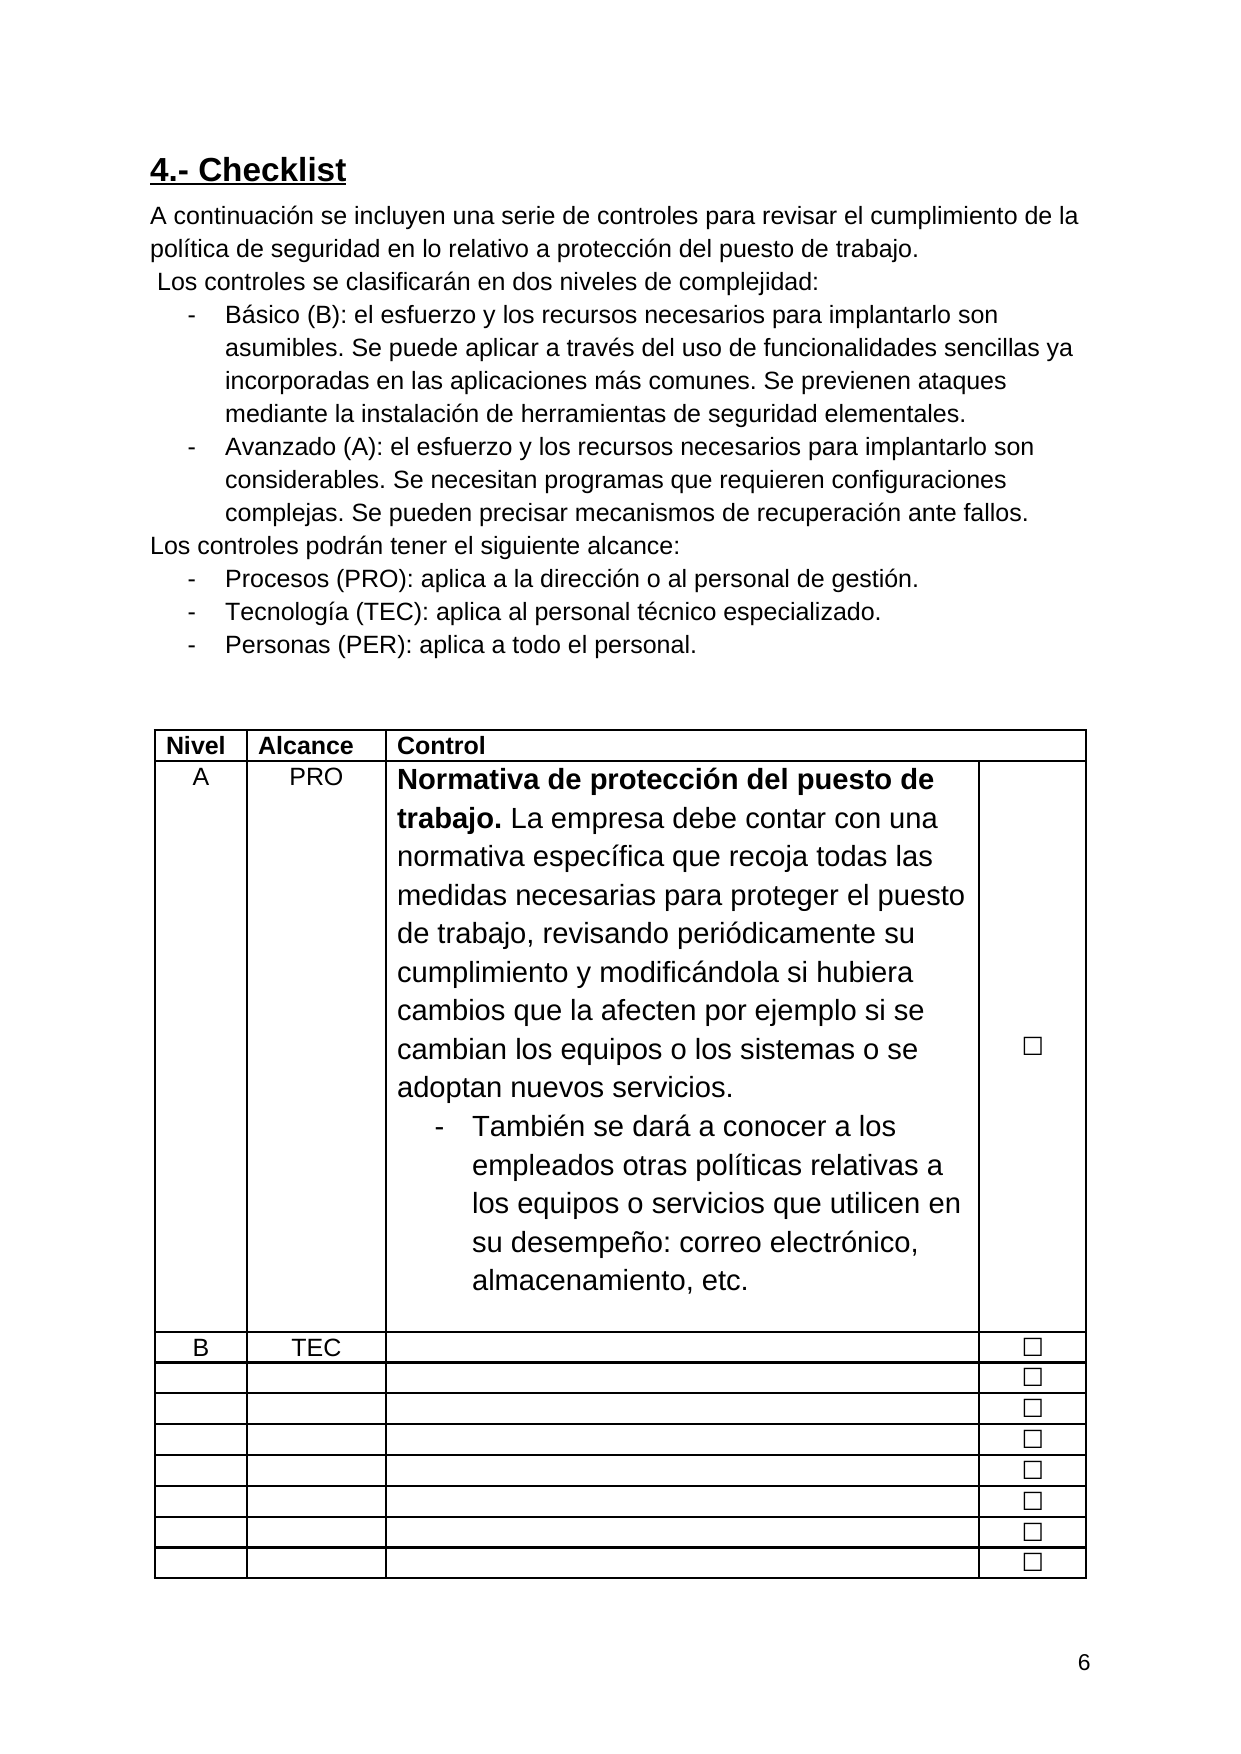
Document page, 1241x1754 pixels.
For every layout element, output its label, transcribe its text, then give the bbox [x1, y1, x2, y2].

table_cell ☐ [980, 1518, 1085, 1546]
table_cell PRO [248, 762, 385, 1331]
list Tecnología (TEC): aplica al personal técnico especializado. [187, 597, 1090, 626]
table_cell [248, 1456, 385, 1485]
table_cell [156, 1364, 246, 1392]
text A continuación se incluyen una serie de controles para revisar el cumplimiento de la política de seguridad en lo relativo a protección del puesto de trabajo. [150, 201, 1090, 263]
table_cell B [156, 1333, 246, 1361]
table_cell [156, 1394, 246, 1423]
table_cell [248, 1425, 385, 1454]
text Los controles se clasificarán en dos niveles de complejidad: [150, 267, 1090, 296]
table_cell [248, 1364, 385, 1392]
list Procesos (PRO): aplica a la dirección o al personal de gestión. [187, 564, 1090, 593]
subtitle 4.- Checklist [150, 150, 1090, 188]
table_cell [387, 1487, 978, 1516]
list Básico (B): el esfuerzo y los recursos necesarios para implantarlo son asumibles. Se puede aplicar a través del uso de funcionalidades sencillas ya incorporadas en las aplicaciones más comunes. Se previenen ataques mediante la instalación de herramientas de seguridad elementales. [187, 300, 1090, 428]
table_cell ☐ [980, 1487, 1085, 1516]
table_cell TEC [248, 1333, 385, 1361]
table_cell [156, 1518, 246, 1546]
table_cell [156, 1487, 246, 1516]
table_header Control [387, 731, 1085, 760]
table_cell ☐ [980, 1456, 1085, 1485]
table_header Nivel [156, 731, 246, 760]
table_cell [387, 1394, 978, 1423]
table_cell Normativa de protección del puesto de trabajo. La empresa debe contar con una normativa específica que recoja todas las medidas necesarias para proteger el puesto de trabajo, revisando periódicamente su cumplimiento y modificándola si hubiera cambios que la afecten por ejemplo si se cambian los equipos o los sistemas o se adoptan nuevos servicios. También se dará a conocer a los empleados otras políticas relativas a los equipos o servicios que utilicen en su desempeño: correo electrónico, almacenamiento, etc. [387, 762, 978, 1331]
table_cell [387, 1549, 978, 1577]
table_cell [387, 1518, 978, 1546]
table_cell ☐ [980, 1549, 1085, 1577]
table_cell [156, 1549, 246, 1577]
table_cell ☐ [980, 1364, 1085, 1392]
text Los controles podrán tener el siguiente alcance: [150, 531, 1090, 560]
list Personas (PER): aplica a todo el personal. [187, 630, 1090, 659]
list Avanzado (A): el esfuerzo y los recursos necesarios para implantarlo son considerables. Se necesitan programas que requieren configuraciones complejas. Se pueden precisar mecanismos de recuperación ante fallos. [187, 432, 1090, 527]
table_cell A [156, 762, 246, 1331]
table_cell ☐ [980, 1425, 1085, 1454]
table_cell [248, 1487, 385, 1516]
table_cell [248, 1518, 385, 1546]
table_cell [156, 1456, 246, 1485]
table_cell ☐ [980, 1394, 1085, 1423]
table_cell [387, 1456, 978, 1485]
table_cell [387, 1333, 978, 1361]
table_cell ☐ [980, 1333, 1085, 1361]
table_cell [248, 1549, 385, 1577]
table_cell ☐ [980, 762, 1085, 1331]
table_cell [248, 1394, 385, 1423]
table_cell [387, 1425, 978, 1454]
table_cell [156, 1425, 246, 1454]
table_header Alcance [248, 731, 385, 760]
table_cell [387, 1364, 978, 1392]
